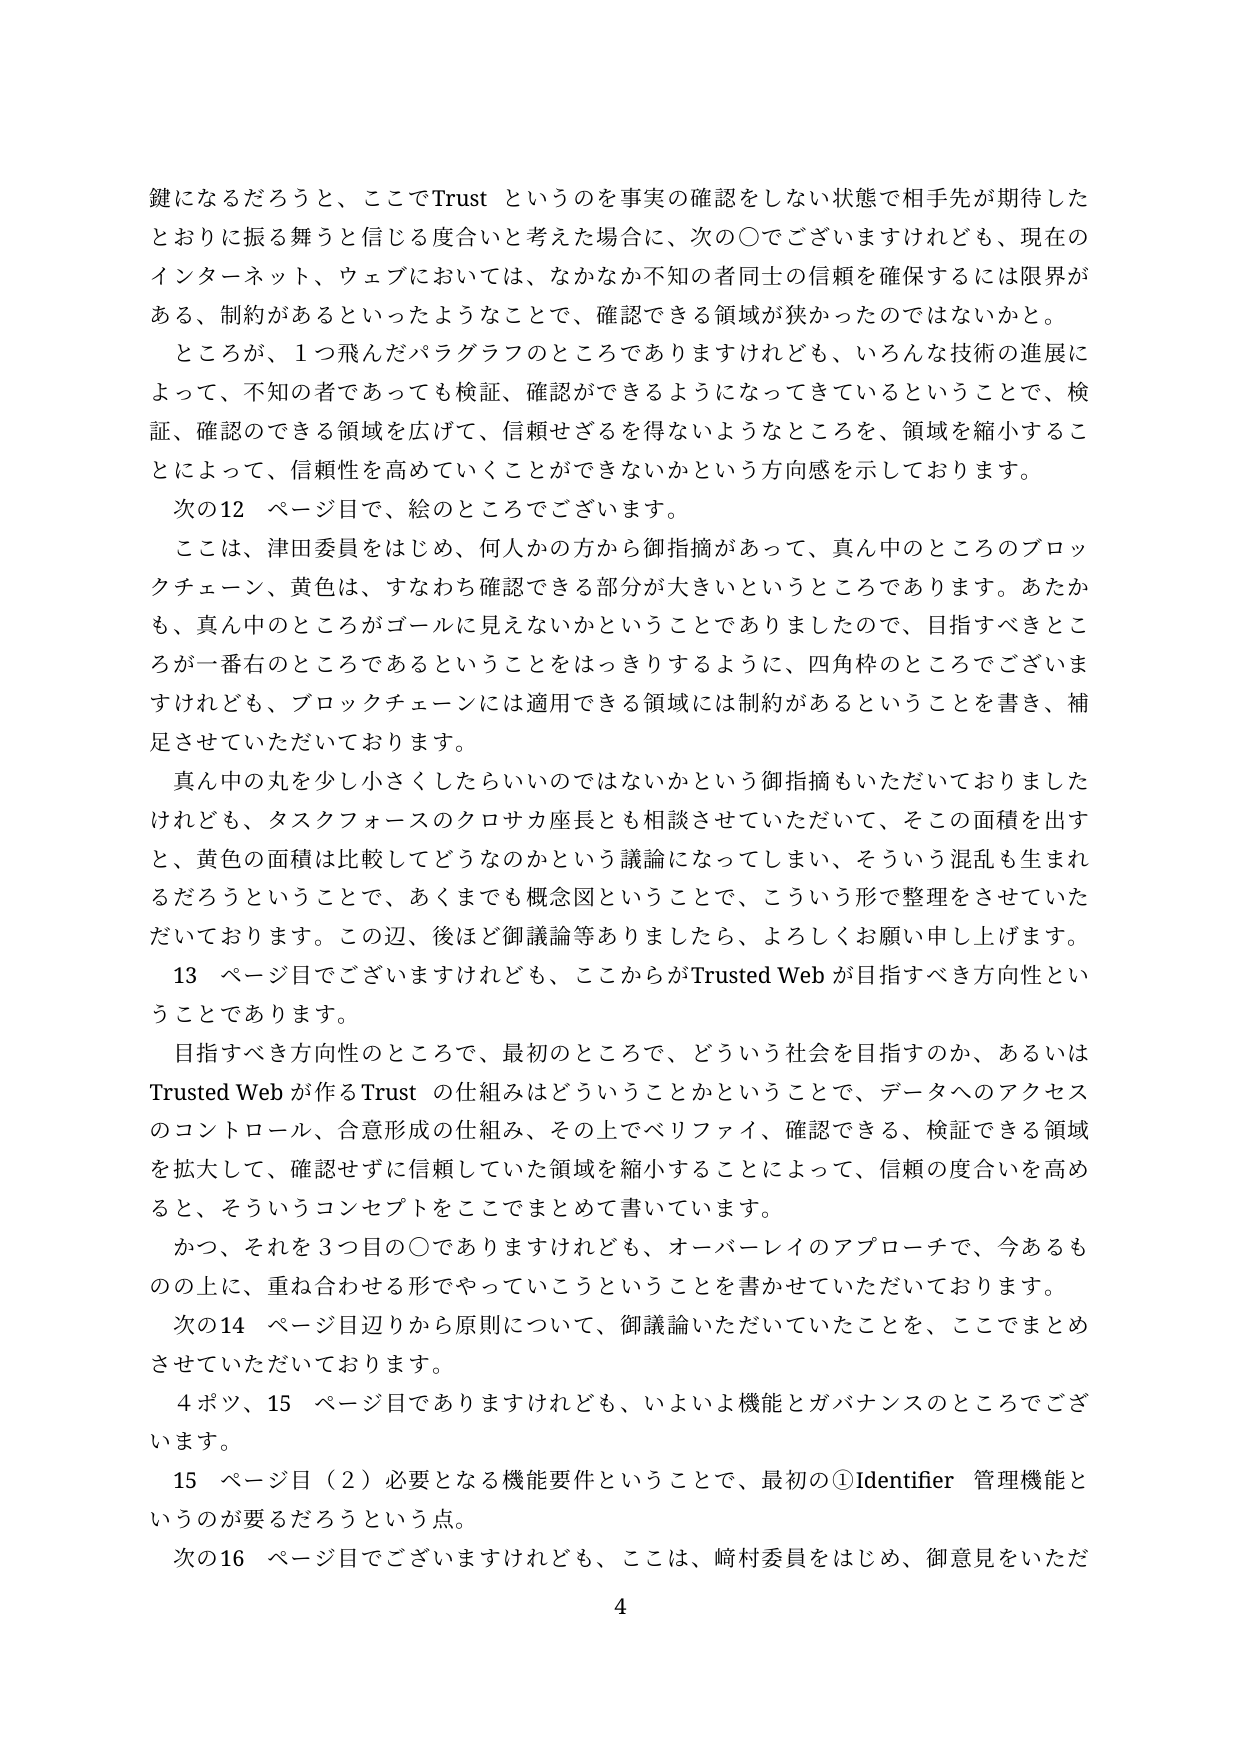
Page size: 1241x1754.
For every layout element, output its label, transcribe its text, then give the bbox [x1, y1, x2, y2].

text ところが、１つ飛んだパラグラフのところでありますけれども、いろんな技術の進展によって、不知の者であっても検証、確認ができるようになってきているということで、検証、確認のできる領域を広げて、信頼せざるを得ないようなところを、領域を縮小することによって、信頼性を高めていくことができないかという方向感を示しております。 [149, 333, 1091, 488]
text 13ページ目でございますけれども、ここからがTrusted Webが目指すべき方向性ということであります。 [149, 955, 1091, 1032]
text 次の12ページ目で、絵のところでございます。 [149, 488, 1091, 527]
text かつ、それを３つ目の○でありますけれども、オーバーレイのアプローチで、今あるものの上に、重ね合わせる形でやっていこうということを書かせていただいております。 [149, 1227, 1091, 1304]
text 15ページ目（２）必要となる機能要件ということで、最初の①Identifier管理機能というのが要るだろうという点。 [149, 1460, 1091, 1537]
text ここは、津田委員をはじめ、何人かの方から御指摘があって、真ん中のところのブロックチェーン、黄色は、すなわち確認できる部分が大きいというところであります。あたかも、真ん中のところがゴールに見えないかということでありましたので、目指すべきところが一番右のところであるということをはっきりするように、四角枠のところでございますけれども、ブロックチェーンには適用できる領域には制約があるということを書き、補足させていただいております。 [149, 527, 1091, 760]
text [149, 1537, 1091, 1576]
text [149, 178, 1091, 333]
text 真ん中の丸を少し小さくしたらいいのではないかという御指摘もいただいておりましたけれども、タスクフォースのクロサカ座長とも相談させていただいて、そこの面積を出すと、黄色の面積は比較してどうなのかという議論になってしまい、そういう混乱も生まれるだろうということで、あくまでも概念図ということで、こういう形で整理をさせていただいております。この辺、後ほど御議論等ありましたら、よろしくお願い申し上げます。 [149, 760, 1091, 955]
text 目指すべき方向性のところで、最初のところで、どういう社会を目指すのか、あるいはTrusted Webが作るTrustの仕組みはどういうことかということで、データへのアクセスのコントロール、合意形成の仕組み、その上でベリファイ、確認できる、検証できる領域を拡大して、確認せずに信頼していた領域を縮小することによって、信頼の度合いを高めると、そういうコンセプトをここでまとめて書いています。 [149, 1032, 1091, 1227]
text 次の14ページ目辺りから原則について、御議論いただいていたことを、ここでまとめさせていただいております。 [149, 1304, 1091, 1382]
text ４ポツ、15ページ目でありますけれども、いよいよ機能とガバナンスのところでございます。 [149, 1382, 1091, 1460]
